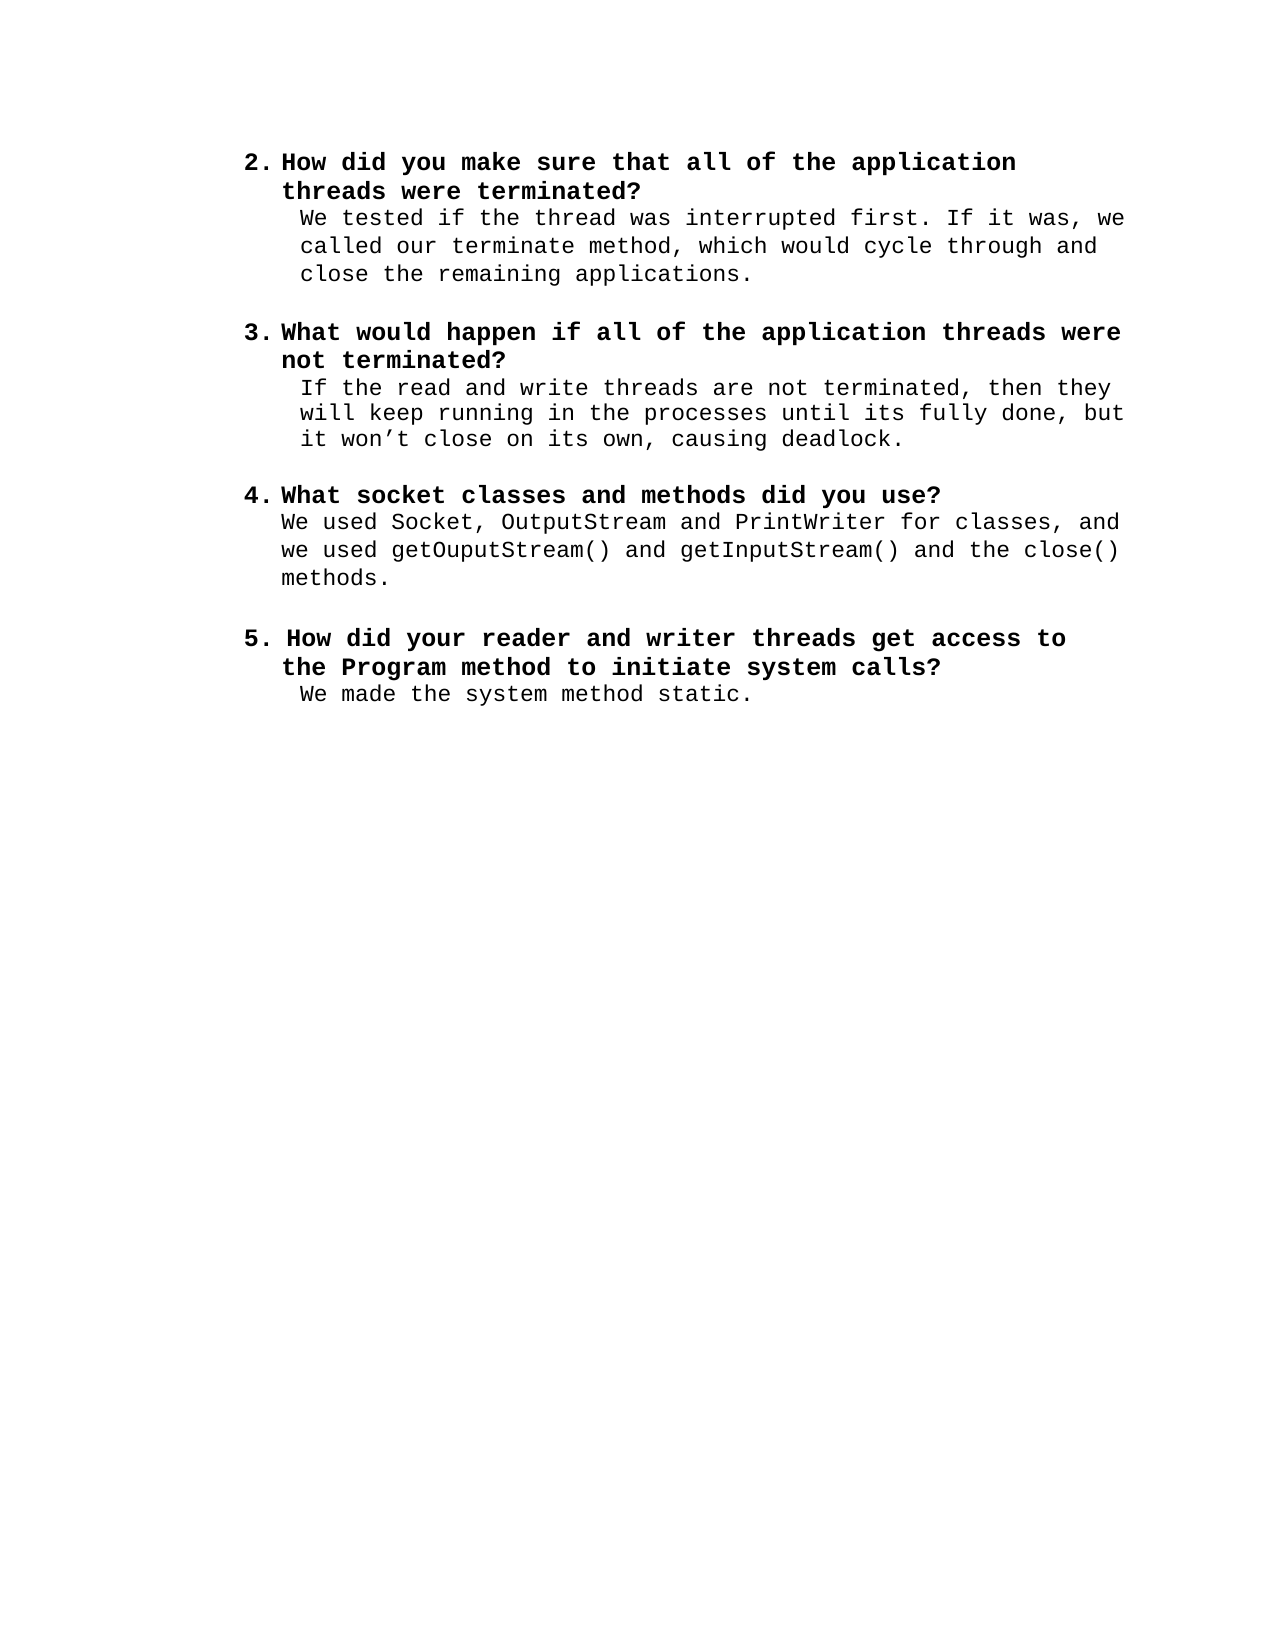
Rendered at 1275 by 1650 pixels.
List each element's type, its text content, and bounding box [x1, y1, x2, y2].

text We made the system method static. [150, 682, 1125, 708]
list If the read and write threads are not terminated, then they will keep running in the processes until its fully done, but it won’t close on its own, causing deadlock. [300, 376, 1125, 454]
list We tested if the thread was interrupted first. If it was, we called our terminate method, which would cycle through and close the remaining applications. [300, 207, 1125, 288]
list What socket classes and methods did you use? [244, 482, 1125, 511]
list We used Socket, OutputStream and PrintWriter for classes, and we used getOuputStream() and getInputStream() and the close() methods. [281, 511, 1125, 592]
list What would happen if all of the application threads were not terminated? [244, 319, 1125, 376]
list How did you make sure that all of the application threads were terminated? [244, 150, 1125, 207]
text 5. How did your reader and writer threads get access to the Program method to initiate system calls? [244, 623, 1125, 682]
